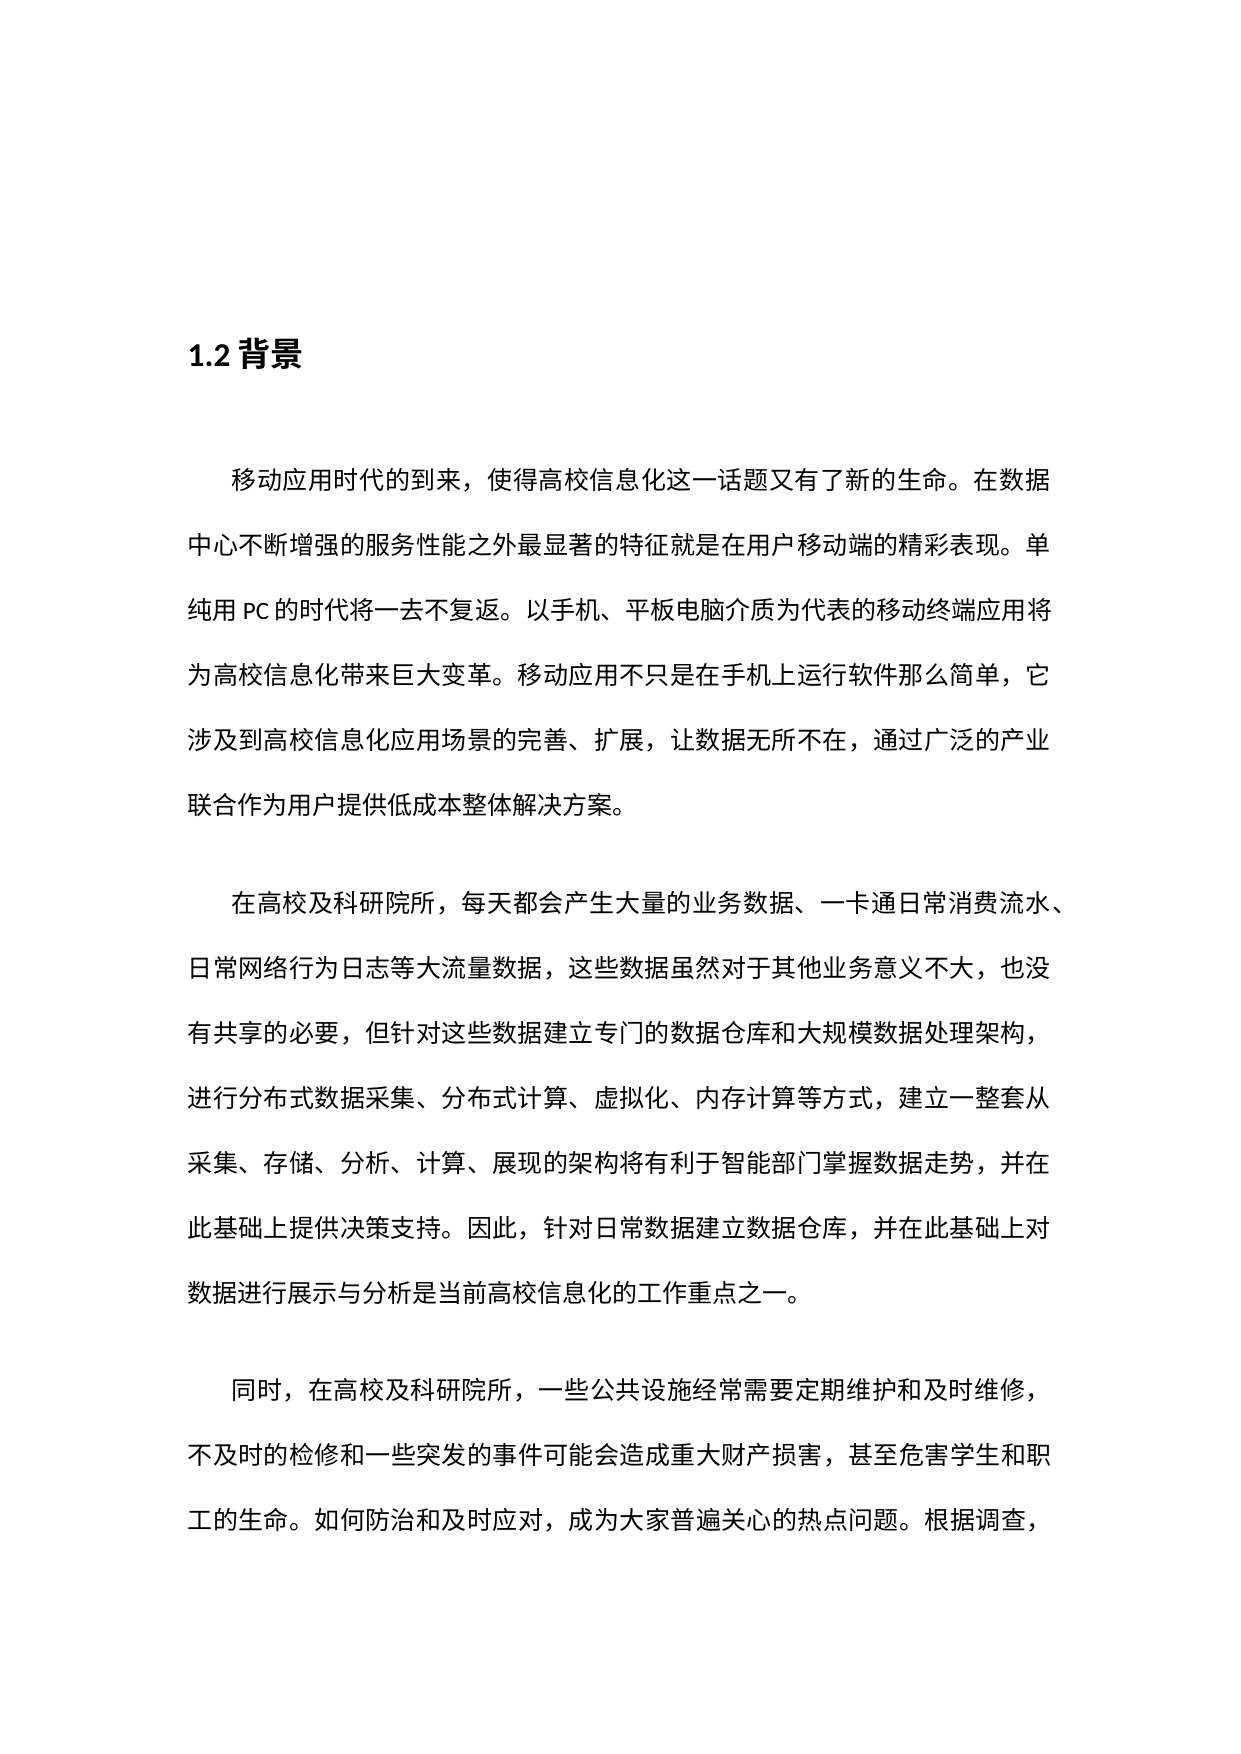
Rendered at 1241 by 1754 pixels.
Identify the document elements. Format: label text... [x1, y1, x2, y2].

subtitle 1.2背景 [187, 319, 1053, 384]
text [187, 446, 1053, 1551]
